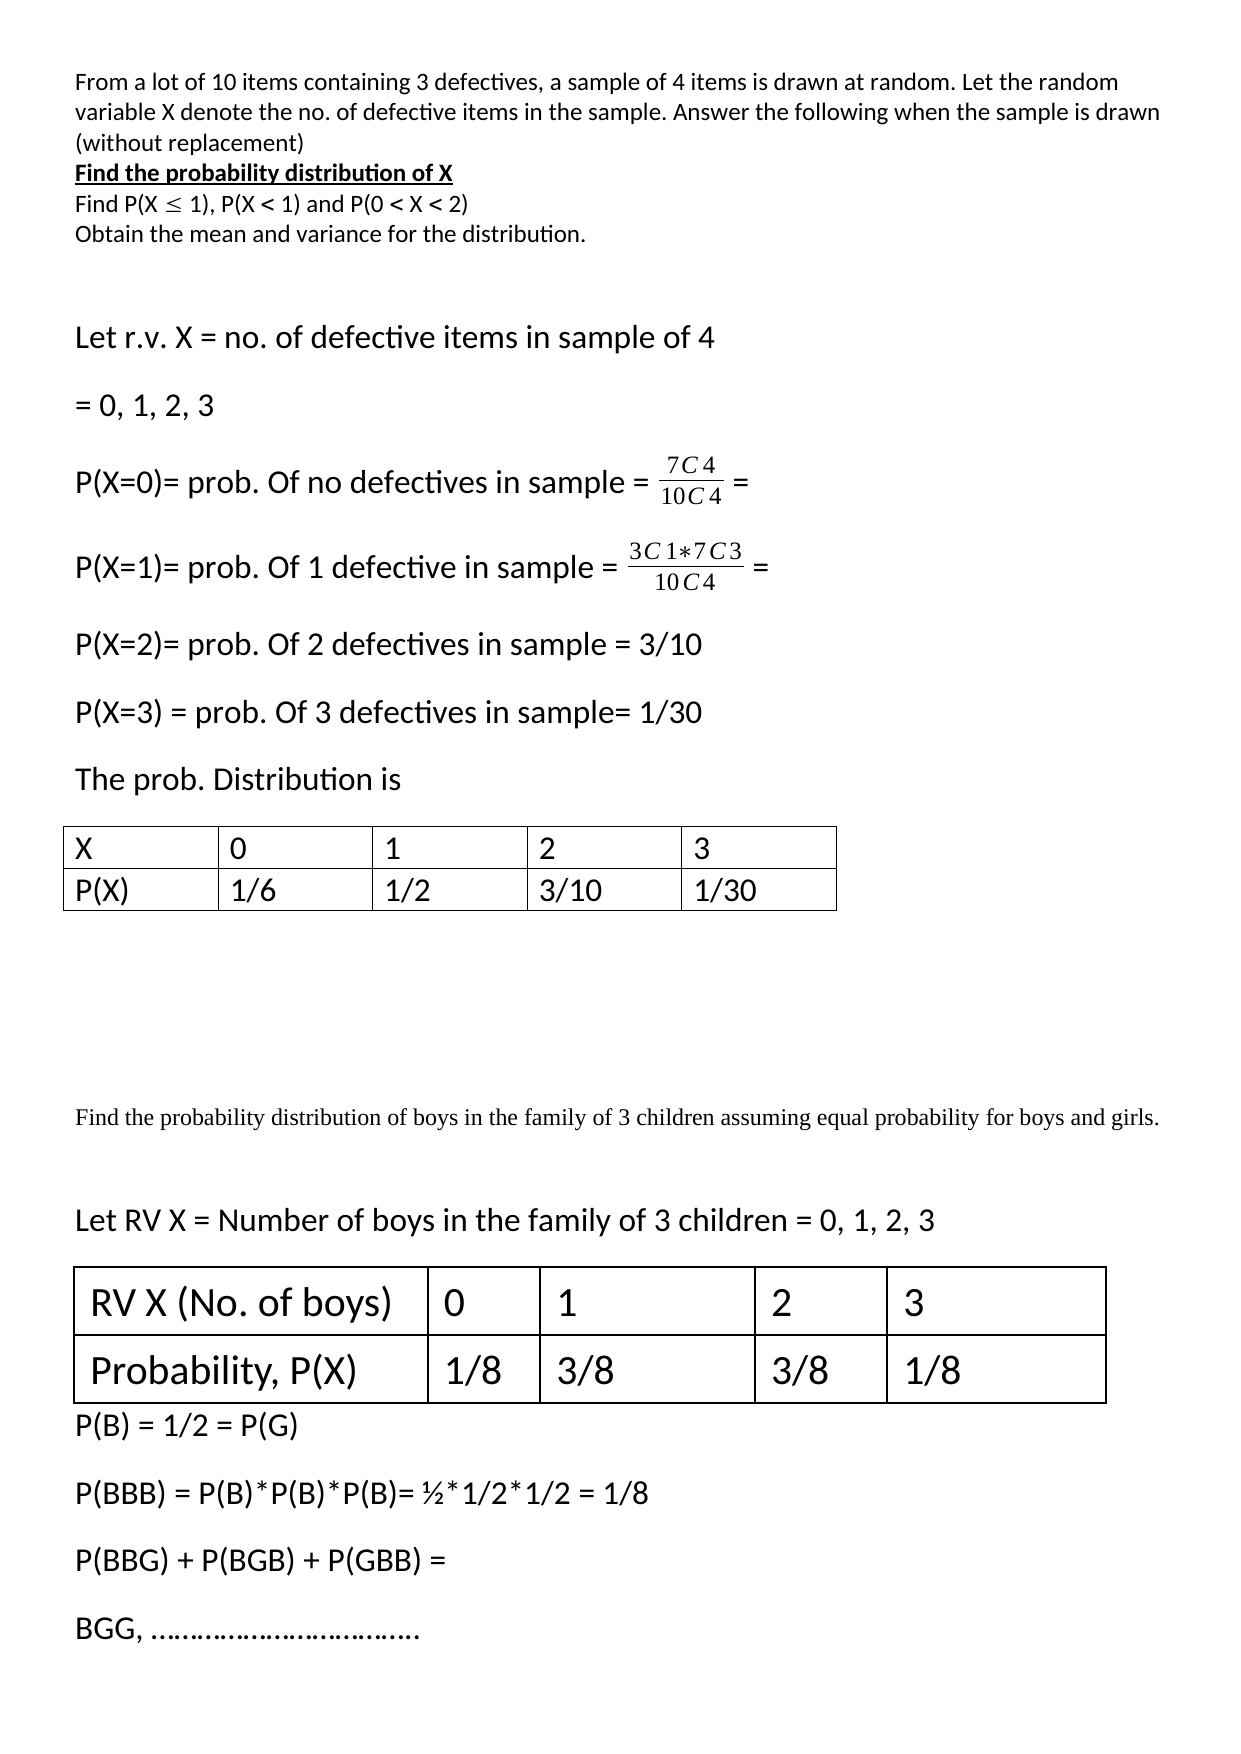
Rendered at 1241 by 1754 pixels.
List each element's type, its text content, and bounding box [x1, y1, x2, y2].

table_header 0 [429, 1268, 539, 1334]
table_header 3 [682, 827, 836, 868]
table_header 1 [541, 1268, 754, 1334]
text P(X=3) = prob. Of 3 defectives in sample= 1/30 [75, 691, 1200, 732]
text Find the probability distribution of X [75, 157, 1200, 188]
table_header RV X (No. of boys) [75, 1268, 427, 1334]
table_cell 1/8 [429, 1336, 539, 1402]
table_header 2 [528, 827, 681, 868]
table_cell Probability, P(X) [75, 1336, 427, 1402]
table_cell 3/8 [541, 1336, 754, 1402]
table_header 0 [219, 827, 372, 868]
table_cell 3/10 [528, 869, 681, 909]
table_cell 1/2 [373, 869, 527, 909]
text Find P(X 1), P(X 1) and P(0 X 2) [75, 188, 1200, 218]
text P(BBB) = P(B)*P(B)*P(B)= ½*1/2*1/2 = 1/8 [75, 1472, 1200, 1512]
text P(B) = 1/2 = P(G) [75, 1404, 1200, 1445]
text BGG, …………………………….. [75, 1607, 1200, 1648]
table_header X [64, 827, 218, 868]
table_header 1 [373, 827, 527, 868]
text P(X=1)= prob. Of 1 defective in sample = = [75, 537, 1200, 596]
text Obtain the mean and variance for the distribution. [75, 218, 1200, 249]
table_header 2 [756, 1268, 886, 1334]
text Find the probability distribution of boys in the family of 3 children assuming equal probability for boys and girls. [75, 1103, 1200, 1131]
text From a lot of 10 items containing 3 defectives, a sample of 4 items is drawn at random. Let the random variable X denote the no. of defective items in the sample. Answer the following when the sample is drawn (without replacement) [75, 66, 1200, 157]
table_cell 1/30 [682, 869, 836, 909]
table_cell 1/8 [888, 1336, 1105, 1402]
text P(X=2)= prob. Of 2 defectives in sample = 3/10 [75, 623, 1200, 664]
text The prob. Distribution is [75, 758, 1200, 799]
text Let RV X = Number of boys in the family of 3 children = 0, 1, 2, 3 [75, 1198, 1200, 1239]
table_header 3 [888, 1268, 1105, 1334]
text = 0, 1, 2, 3 [75, 384, 1200, 425]
text P(X=0)= prob. Of no defectives in sample = = [75, 452, 1200, 511]
table_cell 1/6 [219, 869, 372, 909]
table_cell P(X) [64, 869, 218, 909]
table_cell 3/8 [756, 1336, 886, 1402]
text P(BBG) + P(BGB) + P(GBB) = [75, 1539, 1200, 1580]
text Let r.v. X = no. of defective items in sample of 4 [75, 316, 1200, 357]
